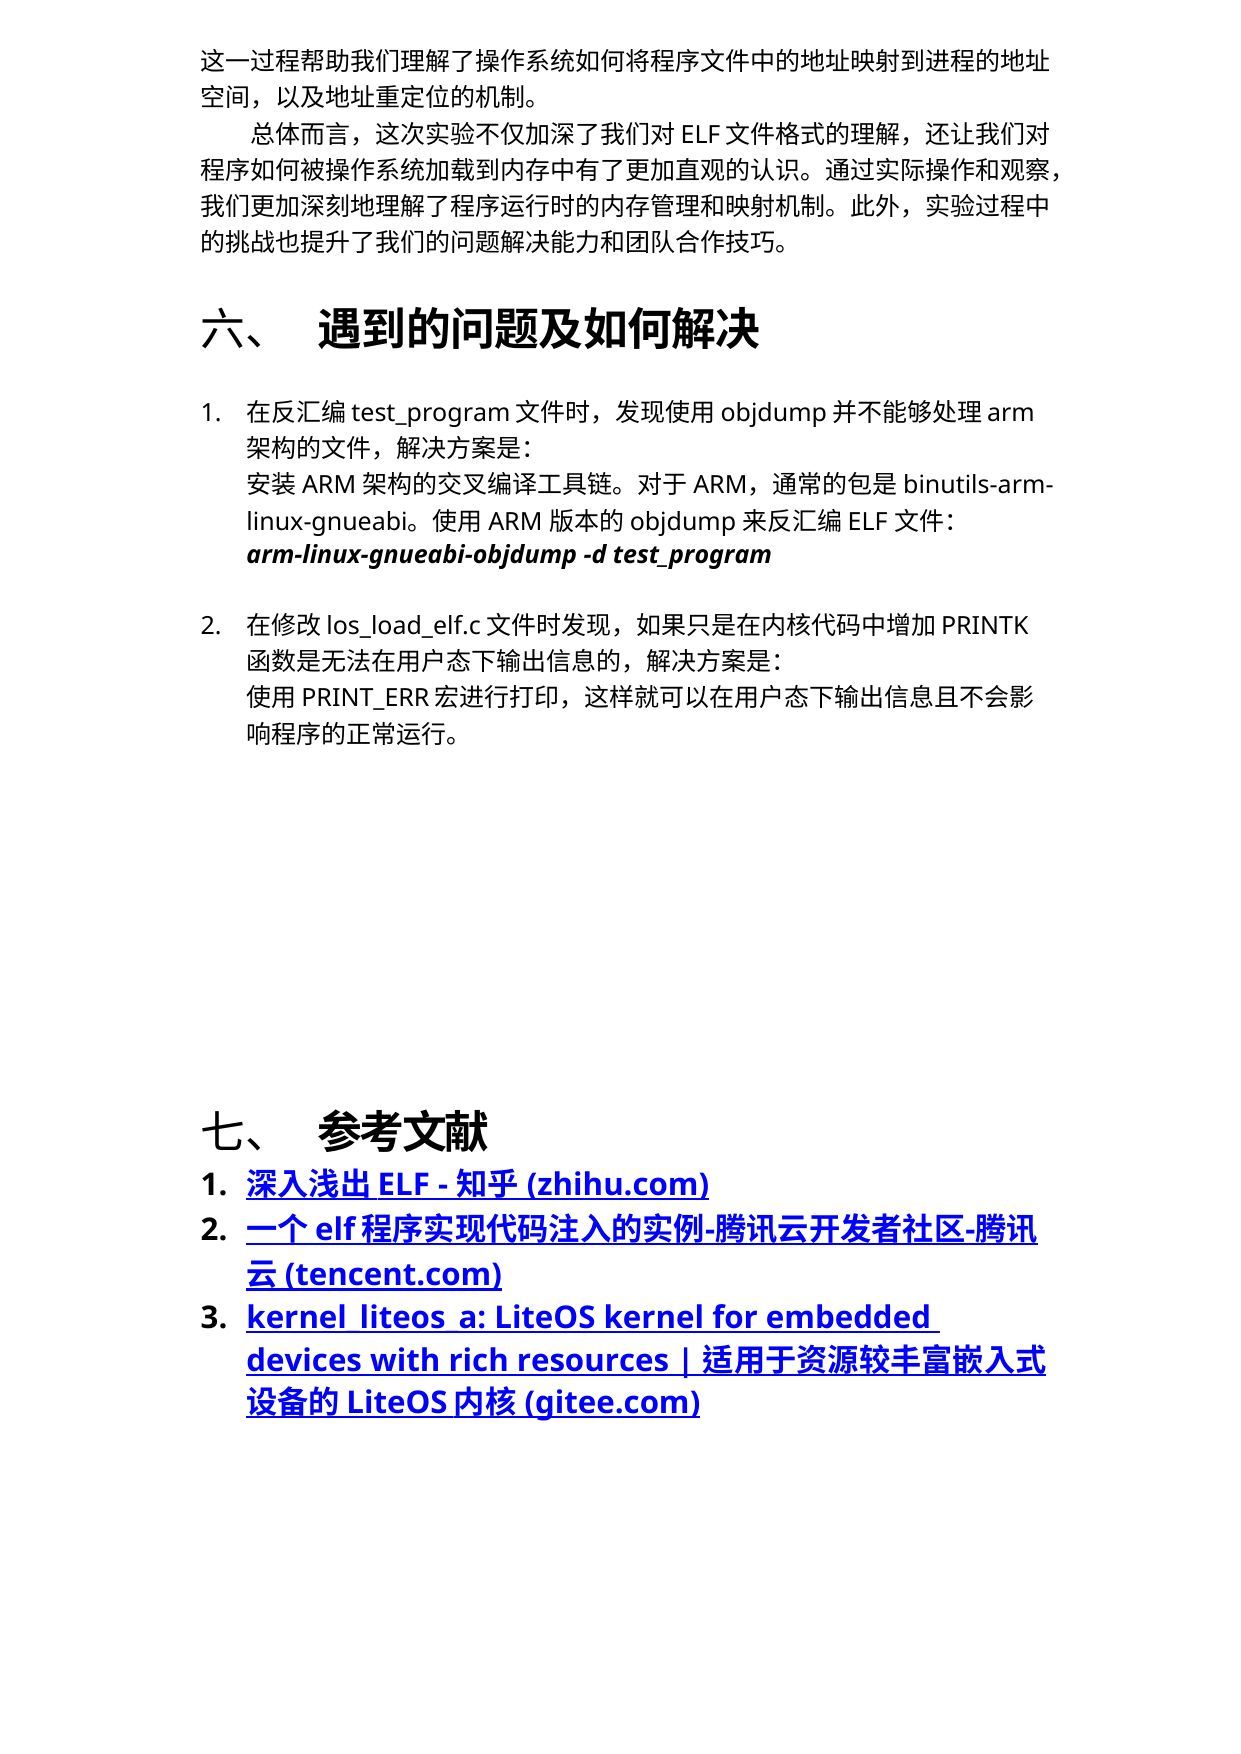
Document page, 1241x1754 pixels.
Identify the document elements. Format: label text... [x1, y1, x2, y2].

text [200, 42, 1054, 114]
text 总体而言，这次实验不仅加深了我们对ELF文件格式的理解，还让我们对程序如何被操作系统加载到内存中有了更加直观的认识。通过实际操作和观察，我们更加深刻地理解了程序运行时的内存管理和映射机制。此外，实验过程中的挑战也提升了我们的问题解决能力和团队合作技巧。 [200, 114, 1054, 259]
list 一个elf程序实现代码注入的实例-腾讯云开发者社区-腾讯云 (tencent.com) [200, 1204, 1054, 1295]
list 深入浅出ELF - 知乎 (zhihu.com) [200, 1161, 1054, 1204]
list 使用PRINT_ERR宏进行打印，这样就可以在用户态下输出信息且不会影响程序的正常运行。 [246, 678, 1054, 750]
list 安装 ARM 架构的交叉编译工具链。对于 ARM，通常的包是 binutils-arm-linux-gnueabi。使用 ARM 版本的 objdump 来反汇编ELF 文件： [246, 465, 1054, 537]
list 参考文献 [200, 1097, 1054, 1161]
list 在修改los_load_elf.c文件时发现，如果只是在内核代码中增加PRINTK函数是无法在用户态下输出信息的，解决方案是： [200, 605, 1054, 678]
list 遇到的问题及如何解决 [200, 293, 1054, 358]
list arm-linux-gnueabi-objdump -d test_program [246, 537, 1054, 571]
list 在反汇编test_program文件时，发现使用objdump并不能够处理arm架构的文件，解决方案是： [200, 392, 1054, 465]
list kernel_liteos_a: LiteOS kernel for embedded devices with rich resources | 适用于资源较丰富嵌入式设备的LiteOS内核 (gitee.com) [200, 1295, 1054, 1423]
